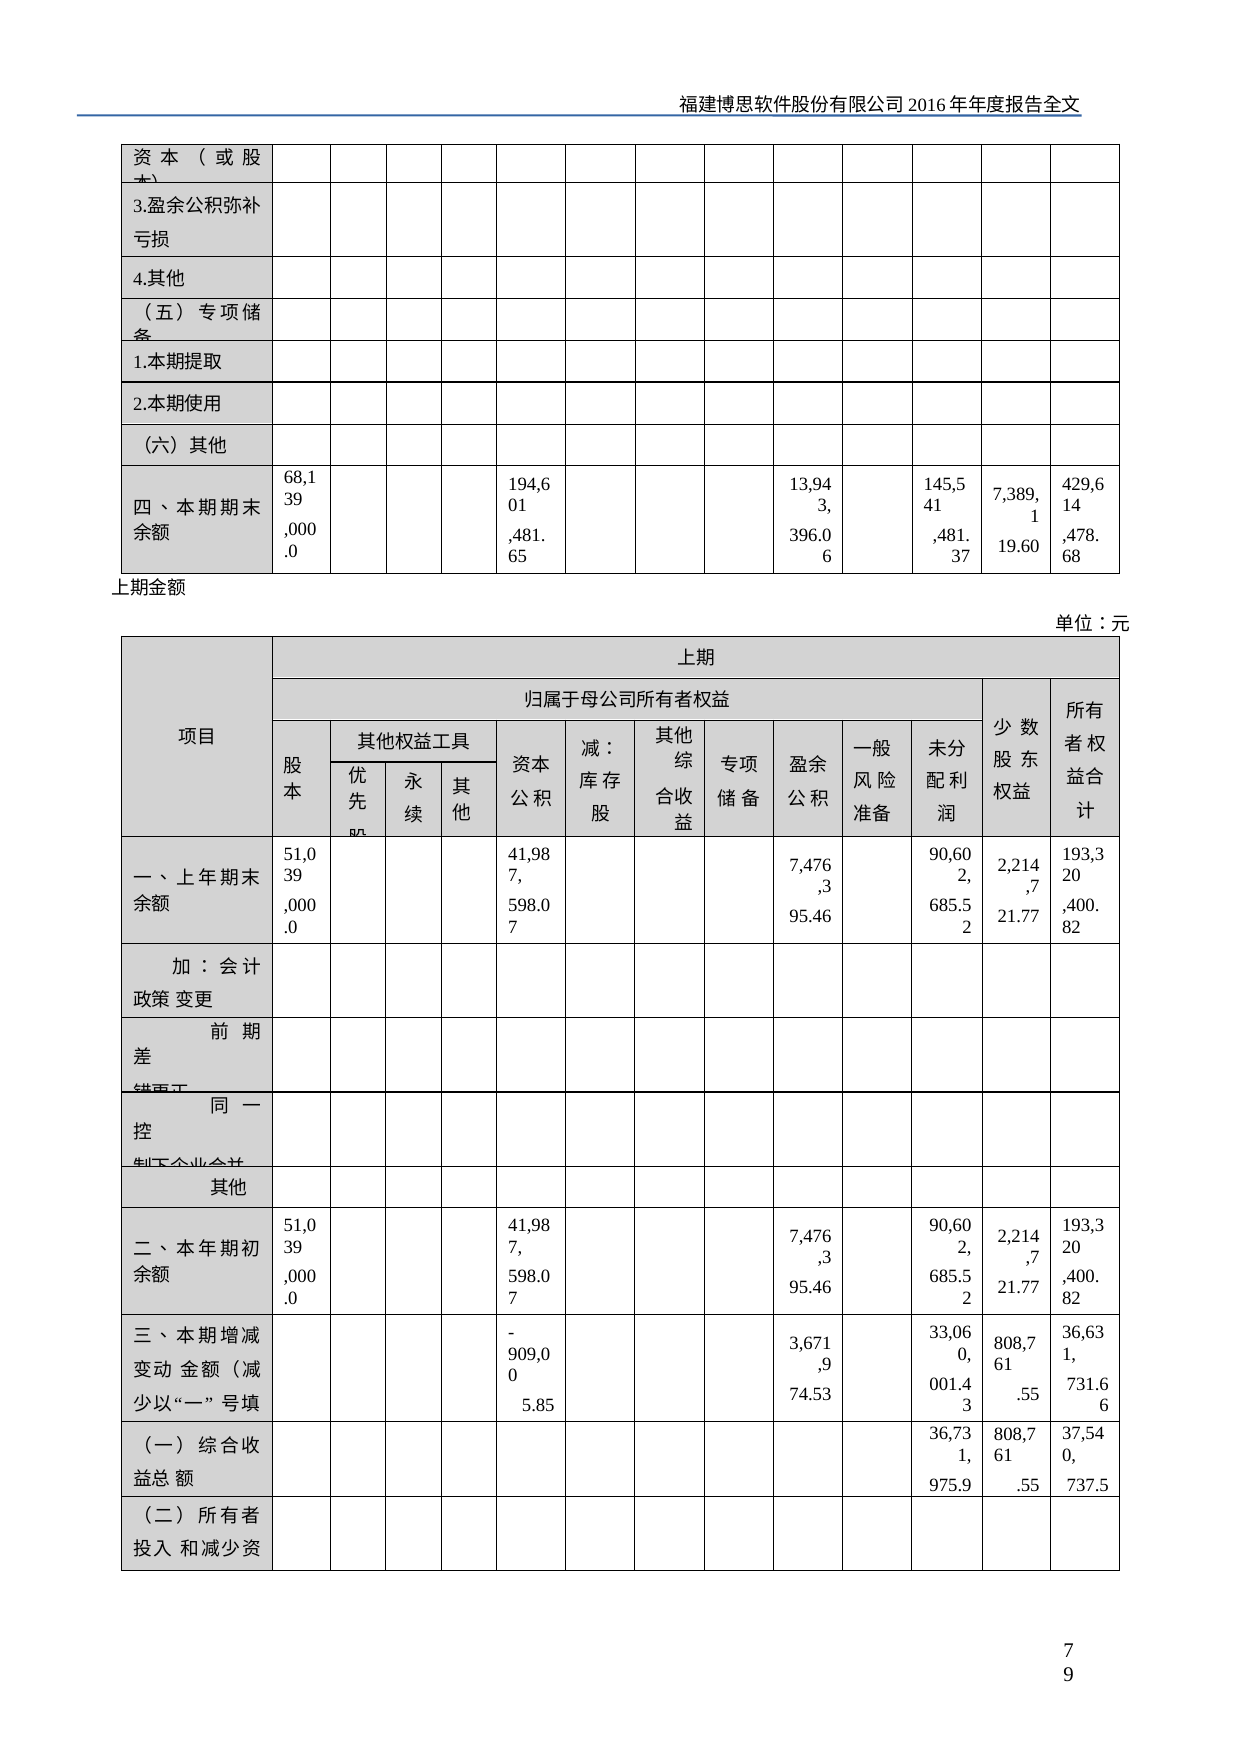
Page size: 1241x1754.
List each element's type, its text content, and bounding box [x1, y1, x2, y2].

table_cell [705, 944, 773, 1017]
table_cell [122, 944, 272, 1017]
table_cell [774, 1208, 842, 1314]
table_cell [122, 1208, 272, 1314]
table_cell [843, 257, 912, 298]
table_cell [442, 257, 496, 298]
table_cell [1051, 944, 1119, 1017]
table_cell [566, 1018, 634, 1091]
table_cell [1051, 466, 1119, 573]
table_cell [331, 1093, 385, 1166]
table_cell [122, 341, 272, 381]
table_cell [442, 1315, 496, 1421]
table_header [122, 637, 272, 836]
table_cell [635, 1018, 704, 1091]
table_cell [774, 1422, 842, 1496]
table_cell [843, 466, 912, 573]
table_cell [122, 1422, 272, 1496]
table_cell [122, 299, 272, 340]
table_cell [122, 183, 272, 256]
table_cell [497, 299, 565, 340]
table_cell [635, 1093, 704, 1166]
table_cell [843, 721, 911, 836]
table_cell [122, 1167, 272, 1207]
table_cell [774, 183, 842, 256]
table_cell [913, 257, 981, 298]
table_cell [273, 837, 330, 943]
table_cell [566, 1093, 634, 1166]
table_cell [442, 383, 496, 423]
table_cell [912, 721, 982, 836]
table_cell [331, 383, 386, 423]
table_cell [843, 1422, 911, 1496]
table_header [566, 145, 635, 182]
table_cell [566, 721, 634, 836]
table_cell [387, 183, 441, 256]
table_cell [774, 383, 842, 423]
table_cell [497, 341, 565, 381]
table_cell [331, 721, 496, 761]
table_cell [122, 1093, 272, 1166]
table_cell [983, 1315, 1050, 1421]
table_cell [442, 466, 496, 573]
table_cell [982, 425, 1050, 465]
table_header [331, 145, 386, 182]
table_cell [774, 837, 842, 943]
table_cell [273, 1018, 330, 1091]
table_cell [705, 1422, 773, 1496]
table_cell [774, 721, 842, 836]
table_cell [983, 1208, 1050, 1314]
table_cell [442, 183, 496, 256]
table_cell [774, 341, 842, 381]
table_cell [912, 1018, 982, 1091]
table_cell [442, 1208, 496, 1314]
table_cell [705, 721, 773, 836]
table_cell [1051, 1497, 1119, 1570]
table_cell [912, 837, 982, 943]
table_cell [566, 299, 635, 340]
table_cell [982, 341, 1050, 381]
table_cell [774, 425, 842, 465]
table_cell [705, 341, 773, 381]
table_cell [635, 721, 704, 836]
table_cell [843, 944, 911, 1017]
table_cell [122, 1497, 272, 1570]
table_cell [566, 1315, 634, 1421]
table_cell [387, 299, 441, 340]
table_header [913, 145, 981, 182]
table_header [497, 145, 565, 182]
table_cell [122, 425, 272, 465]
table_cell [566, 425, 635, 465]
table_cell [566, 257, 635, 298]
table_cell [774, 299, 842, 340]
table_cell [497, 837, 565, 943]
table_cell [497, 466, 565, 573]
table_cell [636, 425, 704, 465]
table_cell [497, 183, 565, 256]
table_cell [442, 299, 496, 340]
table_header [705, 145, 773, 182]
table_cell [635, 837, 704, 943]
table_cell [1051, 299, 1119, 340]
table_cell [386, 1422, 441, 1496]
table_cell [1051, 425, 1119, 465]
text 单位：元 [111, 610, 1130, 636]
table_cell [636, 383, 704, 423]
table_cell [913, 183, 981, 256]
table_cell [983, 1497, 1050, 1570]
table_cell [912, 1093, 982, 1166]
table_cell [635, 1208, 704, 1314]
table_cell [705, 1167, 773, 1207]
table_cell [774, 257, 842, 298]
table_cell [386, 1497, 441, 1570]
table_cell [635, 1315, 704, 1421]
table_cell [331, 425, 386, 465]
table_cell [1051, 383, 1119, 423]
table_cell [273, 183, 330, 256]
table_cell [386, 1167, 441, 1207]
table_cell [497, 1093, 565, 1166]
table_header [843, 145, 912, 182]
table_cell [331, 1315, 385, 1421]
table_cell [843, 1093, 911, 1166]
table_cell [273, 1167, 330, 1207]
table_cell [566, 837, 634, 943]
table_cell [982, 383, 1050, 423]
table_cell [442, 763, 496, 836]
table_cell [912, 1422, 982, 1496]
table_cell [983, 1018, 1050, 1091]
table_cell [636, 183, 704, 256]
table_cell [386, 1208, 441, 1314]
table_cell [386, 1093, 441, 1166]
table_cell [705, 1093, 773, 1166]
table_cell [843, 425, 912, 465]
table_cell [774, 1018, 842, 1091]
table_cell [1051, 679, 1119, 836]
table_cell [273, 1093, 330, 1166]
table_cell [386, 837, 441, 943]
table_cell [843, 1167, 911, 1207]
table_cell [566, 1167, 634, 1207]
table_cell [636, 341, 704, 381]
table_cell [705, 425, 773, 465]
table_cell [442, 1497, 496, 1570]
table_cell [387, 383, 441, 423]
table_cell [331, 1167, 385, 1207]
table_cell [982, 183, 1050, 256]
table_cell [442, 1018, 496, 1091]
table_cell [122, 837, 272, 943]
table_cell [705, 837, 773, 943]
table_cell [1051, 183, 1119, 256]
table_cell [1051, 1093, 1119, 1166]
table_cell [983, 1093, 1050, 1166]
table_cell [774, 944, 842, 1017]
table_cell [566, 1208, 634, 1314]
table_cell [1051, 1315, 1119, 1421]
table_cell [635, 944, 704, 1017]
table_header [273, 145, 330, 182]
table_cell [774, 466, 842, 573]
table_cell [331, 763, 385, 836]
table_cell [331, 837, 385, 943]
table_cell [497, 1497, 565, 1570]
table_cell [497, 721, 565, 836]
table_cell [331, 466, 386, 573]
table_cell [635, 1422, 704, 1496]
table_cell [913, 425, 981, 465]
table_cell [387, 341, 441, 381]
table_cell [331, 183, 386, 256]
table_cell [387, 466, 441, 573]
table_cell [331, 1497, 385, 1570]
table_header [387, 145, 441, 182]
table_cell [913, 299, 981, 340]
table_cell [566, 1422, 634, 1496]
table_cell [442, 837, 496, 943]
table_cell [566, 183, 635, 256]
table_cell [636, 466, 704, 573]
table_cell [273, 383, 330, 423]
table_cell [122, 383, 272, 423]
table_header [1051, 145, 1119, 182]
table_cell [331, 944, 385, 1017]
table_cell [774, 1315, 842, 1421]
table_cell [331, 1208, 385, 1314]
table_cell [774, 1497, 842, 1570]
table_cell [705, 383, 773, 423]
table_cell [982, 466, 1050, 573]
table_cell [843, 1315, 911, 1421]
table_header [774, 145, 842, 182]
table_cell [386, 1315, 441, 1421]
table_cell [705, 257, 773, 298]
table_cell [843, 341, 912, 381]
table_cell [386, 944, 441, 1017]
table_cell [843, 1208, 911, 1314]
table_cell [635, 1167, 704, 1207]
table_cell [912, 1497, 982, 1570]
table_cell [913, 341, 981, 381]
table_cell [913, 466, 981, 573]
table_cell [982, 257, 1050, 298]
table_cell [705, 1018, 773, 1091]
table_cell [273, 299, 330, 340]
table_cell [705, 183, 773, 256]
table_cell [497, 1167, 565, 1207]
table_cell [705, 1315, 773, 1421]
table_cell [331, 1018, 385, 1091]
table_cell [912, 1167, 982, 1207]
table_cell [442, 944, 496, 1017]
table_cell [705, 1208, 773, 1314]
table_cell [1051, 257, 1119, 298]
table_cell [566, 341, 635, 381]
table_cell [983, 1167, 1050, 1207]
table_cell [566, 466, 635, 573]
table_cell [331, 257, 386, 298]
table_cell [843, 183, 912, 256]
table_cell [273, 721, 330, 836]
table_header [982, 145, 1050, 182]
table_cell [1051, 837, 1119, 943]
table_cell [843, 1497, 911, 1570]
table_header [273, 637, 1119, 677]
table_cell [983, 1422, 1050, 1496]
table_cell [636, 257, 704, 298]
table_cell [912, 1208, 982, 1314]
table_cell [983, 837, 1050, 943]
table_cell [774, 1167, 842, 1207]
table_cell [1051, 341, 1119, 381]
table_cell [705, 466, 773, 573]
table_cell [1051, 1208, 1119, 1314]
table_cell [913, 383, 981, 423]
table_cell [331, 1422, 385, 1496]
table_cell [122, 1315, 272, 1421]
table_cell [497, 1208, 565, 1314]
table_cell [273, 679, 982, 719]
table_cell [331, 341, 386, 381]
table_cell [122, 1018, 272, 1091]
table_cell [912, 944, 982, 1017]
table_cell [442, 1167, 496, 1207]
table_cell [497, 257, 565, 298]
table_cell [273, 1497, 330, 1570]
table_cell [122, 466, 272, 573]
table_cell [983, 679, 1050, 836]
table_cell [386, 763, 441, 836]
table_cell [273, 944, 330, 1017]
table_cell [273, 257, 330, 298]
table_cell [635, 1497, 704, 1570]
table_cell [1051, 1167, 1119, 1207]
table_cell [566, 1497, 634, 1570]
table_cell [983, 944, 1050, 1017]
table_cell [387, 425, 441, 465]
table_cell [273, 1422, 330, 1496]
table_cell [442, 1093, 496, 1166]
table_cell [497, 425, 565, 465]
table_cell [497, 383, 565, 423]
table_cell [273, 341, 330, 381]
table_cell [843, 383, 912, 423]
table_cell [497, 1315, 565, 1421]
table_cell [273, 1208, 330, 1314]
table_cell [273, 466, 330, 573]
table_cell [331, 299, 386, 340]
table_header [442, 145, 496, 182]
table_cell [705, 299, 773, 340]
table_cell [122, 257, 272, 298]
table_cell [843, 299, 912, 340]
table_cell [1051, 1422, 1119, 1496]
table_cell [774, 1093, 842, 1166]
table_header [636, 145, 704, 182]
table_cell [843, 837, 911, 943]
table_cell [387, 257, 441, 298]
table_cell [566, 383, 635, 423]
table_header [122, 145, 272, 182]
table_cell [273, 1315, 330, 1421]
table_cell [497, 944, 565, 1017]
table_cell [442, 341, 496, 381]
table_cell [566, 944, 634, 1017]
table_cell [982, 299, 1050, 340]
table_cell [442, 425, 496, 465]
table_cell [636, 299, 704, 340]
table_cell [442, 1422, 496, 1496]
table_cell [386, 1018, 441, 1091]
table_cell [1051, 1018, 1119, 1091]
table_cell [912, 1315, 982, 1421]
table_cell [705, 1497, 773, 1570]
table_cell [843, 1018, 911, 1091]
text 上期金额 [111, 574, 1130, 599]
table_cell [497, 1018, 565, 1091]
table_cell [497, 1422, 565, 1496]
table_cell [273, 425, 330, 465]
